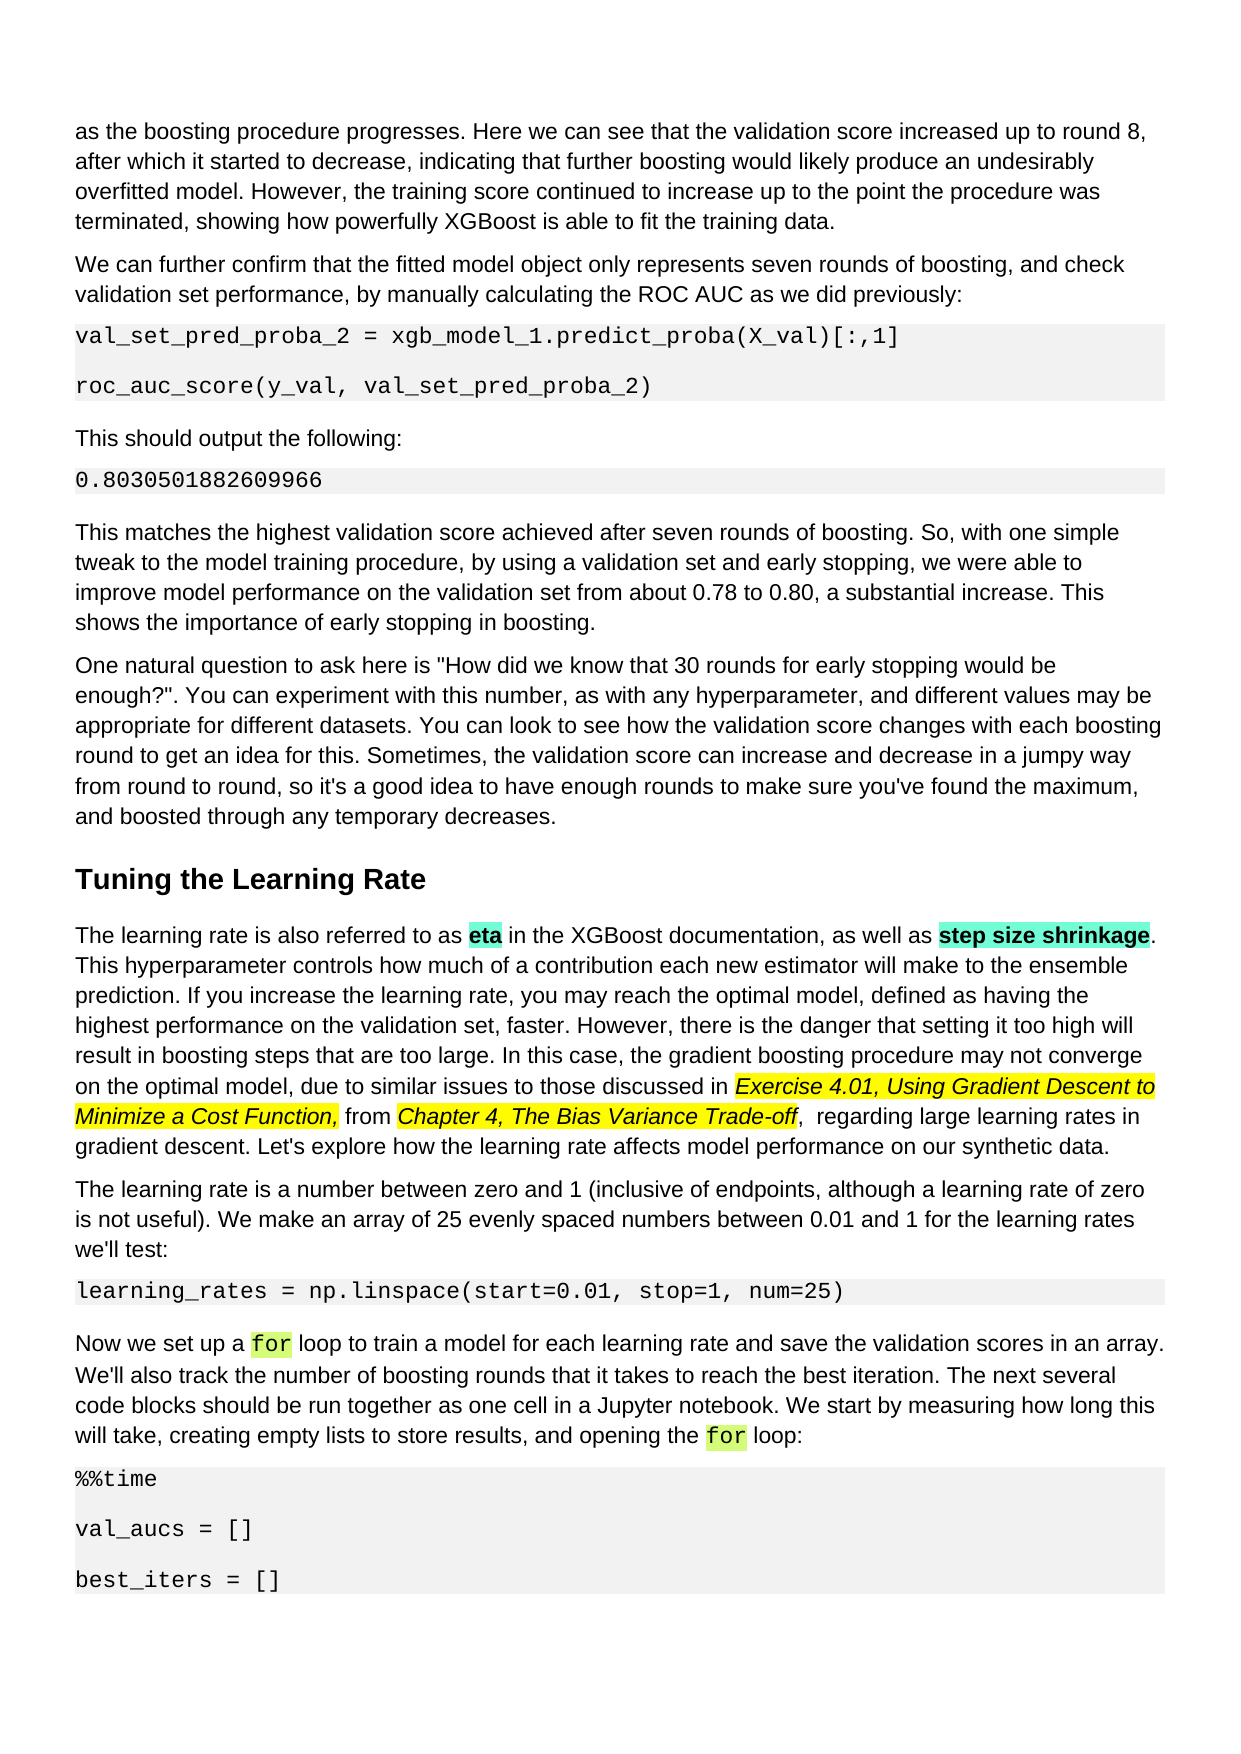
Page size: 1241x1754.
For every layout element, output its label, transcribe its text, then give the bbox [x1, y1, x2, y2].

text 0.8030501882609966 [75, 468, 1165, 494]
text Tuning the Learning Rate [75, 862, 1165, 896]
text This matches the highest validation score achieved after seven rounds of boosting. So, with one simple tweak to the model training procedure, by using a validation set and early stopping, we were able to improve model performance on the validation set from about 0.78 to 0.80, a substantial increase. This shows the importance of early stopping in boosting. [75, 518, 1165, 636]
text roc_auc_score(y_val, val_set_pred_proba_2) [75, 374, 1165, 401]
text val_set_pred_proba_2 = xgb_model_1.predict_proba(X_val)[:,1] [75, 324, 1165, 350]
text The learning rate is also referred to as eta in the XGBoost documentation, as well as step size shrinkage. This hyperparameter controls how much of a contribution each new estimator will make to the ensemble prediction. If you increase the learning rate, you may reach the optimal model, defined as having the highest performance on the validation set, faster. However, there is the danger that setting it too high will result in boosting steps that are too large. In this case, the gradient boosting procedure may not converge on the optimal model, due to similar issues to those discussed in Exercise 4.01, Using Gradient Descent to Minimize a Cost Function, from Chapter 4, The Bias Variance Trade-off, regarding large learning rates in gradient descent. Let's explore how the learning rate affects model performance on our synthetic data. [75, 922, 1165, 1159]
text val_aucs = [] [75, 1518, 1165, 1544]
text This should output the following: [75, 425, 1165, 452]
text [75, 118, 1165, 235]
text learning_rates = np.linspace(start=0.01, stop=1, num=25) [75, 1279, 1165, 1305]
text %%time [75, 1467, 1165, 1493]
text One natural question to ask here is "How did we know that 30 rounds for early stopping would be enough?". You can experiment with this number, as with any hyperparameter, and different values may be appropriate for different datasets. You can look to see how the validation score changes with each boosting round to get an idea for this. Sometimes, the validation score can increase and decrease in a jumpy way from round to round, so it's a good idea to have enough rounds to make sure you've found the maximum, and boosted through any temporary decreases. [75, 652, 1165, 829]
text The learning rate is a number between zero and 1 (inclusive of endpoints, although a learning rate of zero is not useful). We make an array of 25 evenly spaced numbers between 0.01 and 1 for the learning rates we'll test: [75, 1176, 1165, 1263]
text We can further confirm that the fitted model object only represents seven rounds of boosting, and check validation set performance, by manually calculating the ROC AUC as we did previously: [75, 251, 1165, 308]
text best_iters = [] [75, 1568, 1165, 1594]
text Now we set up a for loop to train a model for each learning rate and save the validation scores in an array. We'll also track the number of boosting rounds that it takes to reach the best iteration. The next several code blocks should be run together as one cell in a Jupyter notebook. We start by measuring how long this will take, creating empty lists to store results, and opening the for loop: [75, 1329, 1165, 1451]
